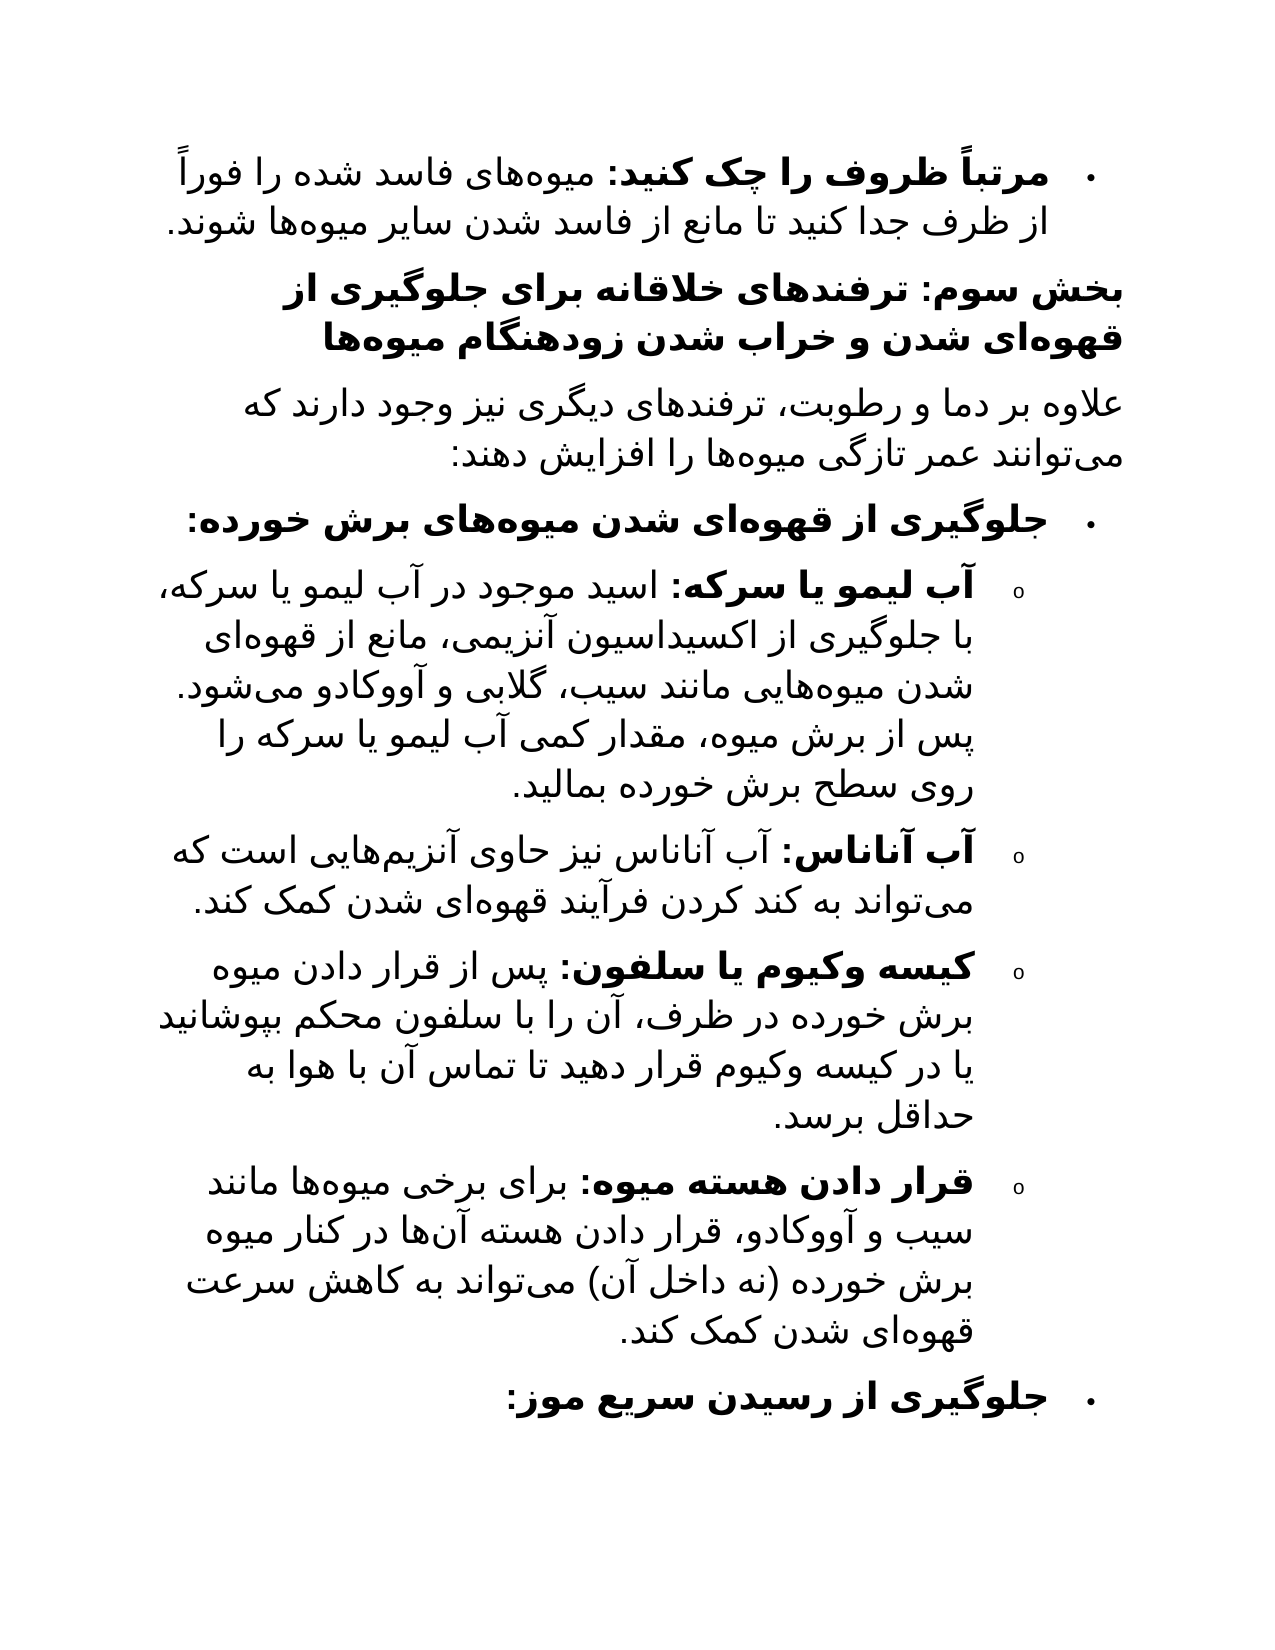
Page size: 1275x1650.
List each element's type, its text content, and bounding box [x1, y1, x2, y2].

list جلوگیری از قهوه‌ای شدن میوه‌های برش خورده: [150, 497, 1087, 541]
list کیسه وکیوم یا سلفون: پس از قرار دادن میوه برش خورده در ظرف، آن را با سلفون محکم بپوشانید یا در کیسه وکیوم قرار دهید تا تماس آن با هوا به حداقل برسد. [150, 944, 1012, 1136]
list آب لیمو یا سرکه: اسید موجود در آب لیمو یا سرکه، با جلوگیری از اکسیداسیون آنزیمی، مانع از قهوه‌ای شدن میوه‌هایی مانند سیب، گلابی و آووکادو می‌شود. پس از برش میوه، مقدار کمی آب لیمو یا سرکه را روی سطح برش خورده بمالید. [150, 564, 1012, 805]
text بخش سوم: ترفندهای خلاقانه برای جلوگیری از قهوه‌ای شدن و خراب شدن زودهنگام میوه‌ها [150, 266, 1125, 358]
list قرار دادن هسته میوه: برای برخی میوه‌ها مانند سیب و آووکادو، قرار دادن هسته آن‌ها در کنار میوه برش خورده (نه داخل آن) می‌تواند به کاهش سرعت قهوه‌ای شدن کمک کند. [150, 1159, 1012, 1351]
list مرتباً ظروف را چک کنید: میوه‌های فاسد شده را فوراً از ظرف جدا کنید تا مانع از فاسد شدن سایر میوه‌ها شوند. [150, 150, 1087, 243]
list جلوگیری از رسیدن سریع موز: [150, 1374, 1087, 1417]
list آب آناناس: آب آناناس نیز حاوی آنزیم‌هایی است که می‌تواند به کند کردن فرآیند قهوه‌ای شدن کمک کند. [150, 828, 1012, 921]
text علاوه بر دما و رطوبت، ترفندهای دیگری نیز وجود دارند که می‌توانند عمر تازگی میوه‌ها را افزایش دهند: [150, 382, 1125, 474]
